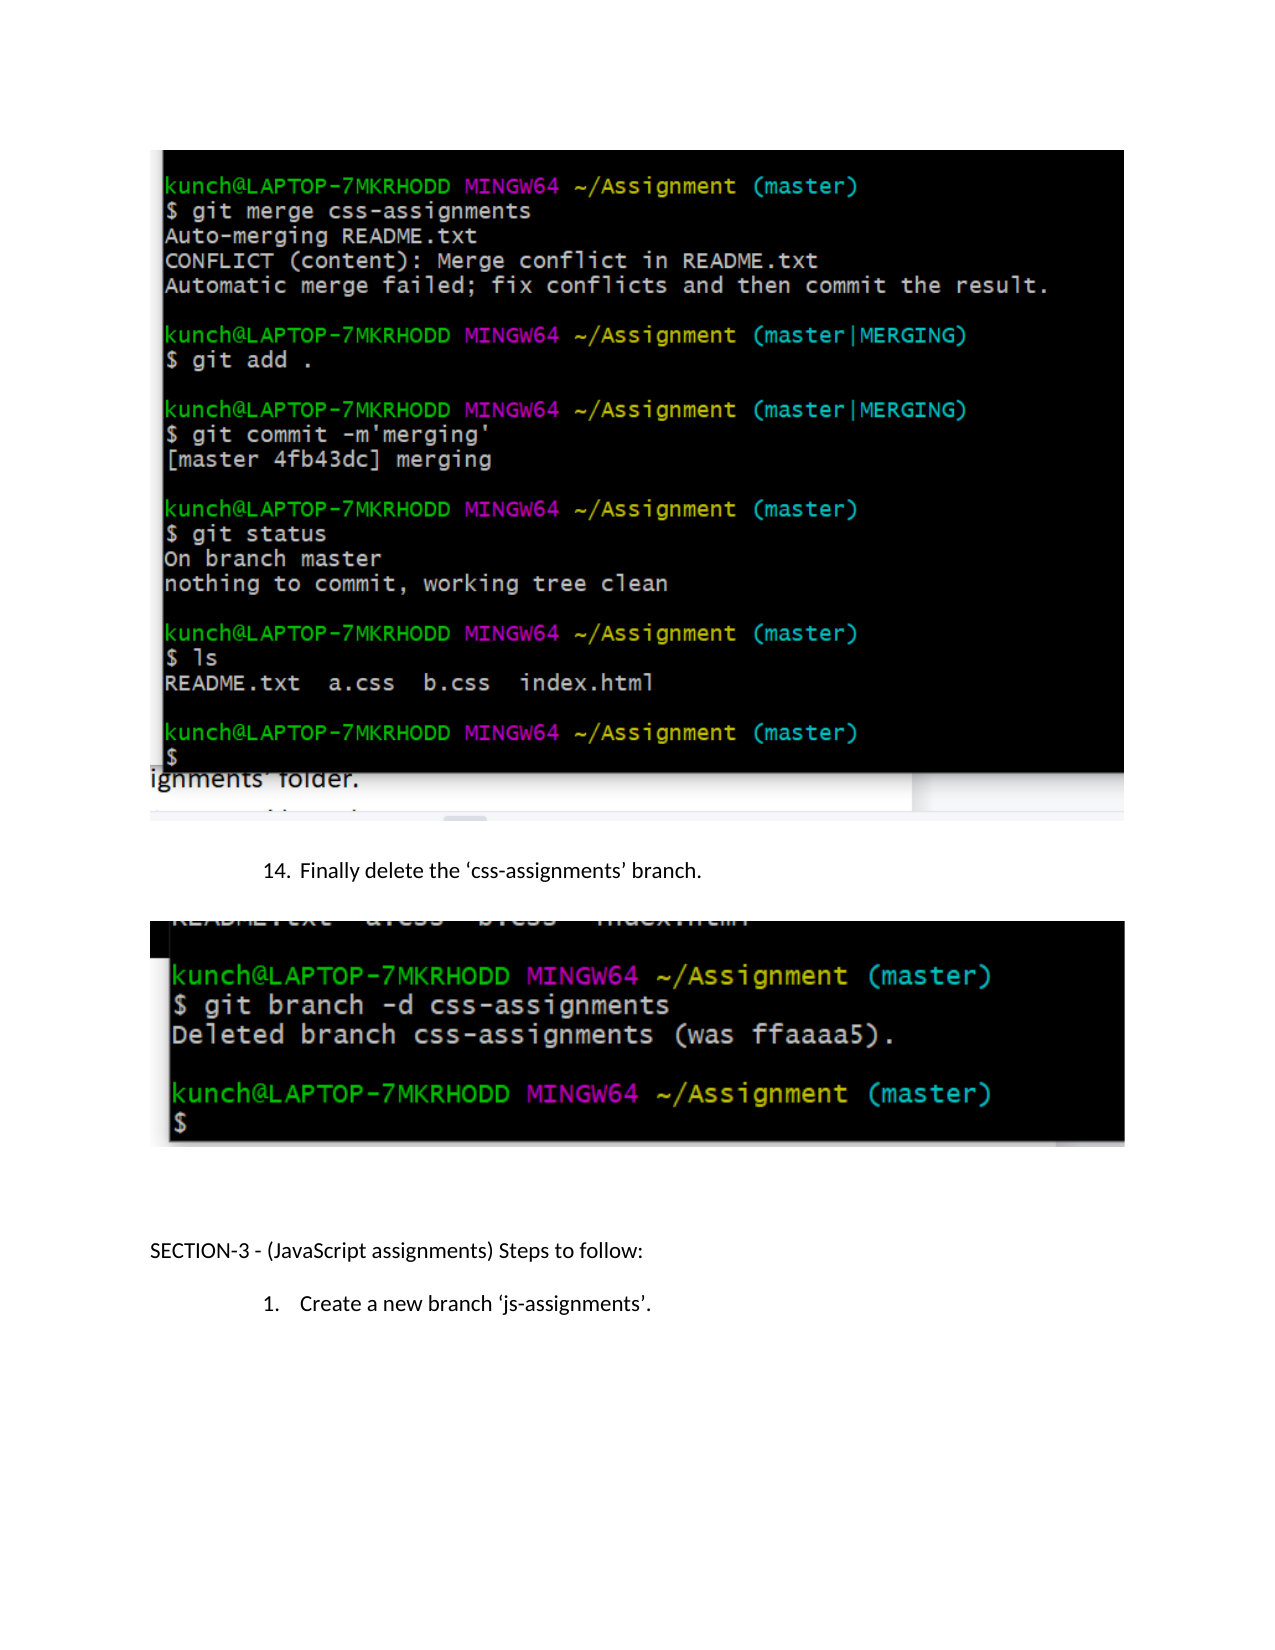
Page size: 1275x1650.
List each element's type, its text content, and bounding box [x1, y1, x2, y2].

list Finally delete the ‘css-assignments’ branch. [262, 857, 1125, 885]
list Create a new branch ‘js-assignments’. [262, 1289, 1125, 1317]
text SECTION-3 - (JavaScript assignments) Steps to follow: [150, 1236, 1125, 1264]
picture [150, 921, 1125, 1147]
picture [150, 150, 1124, 821]
